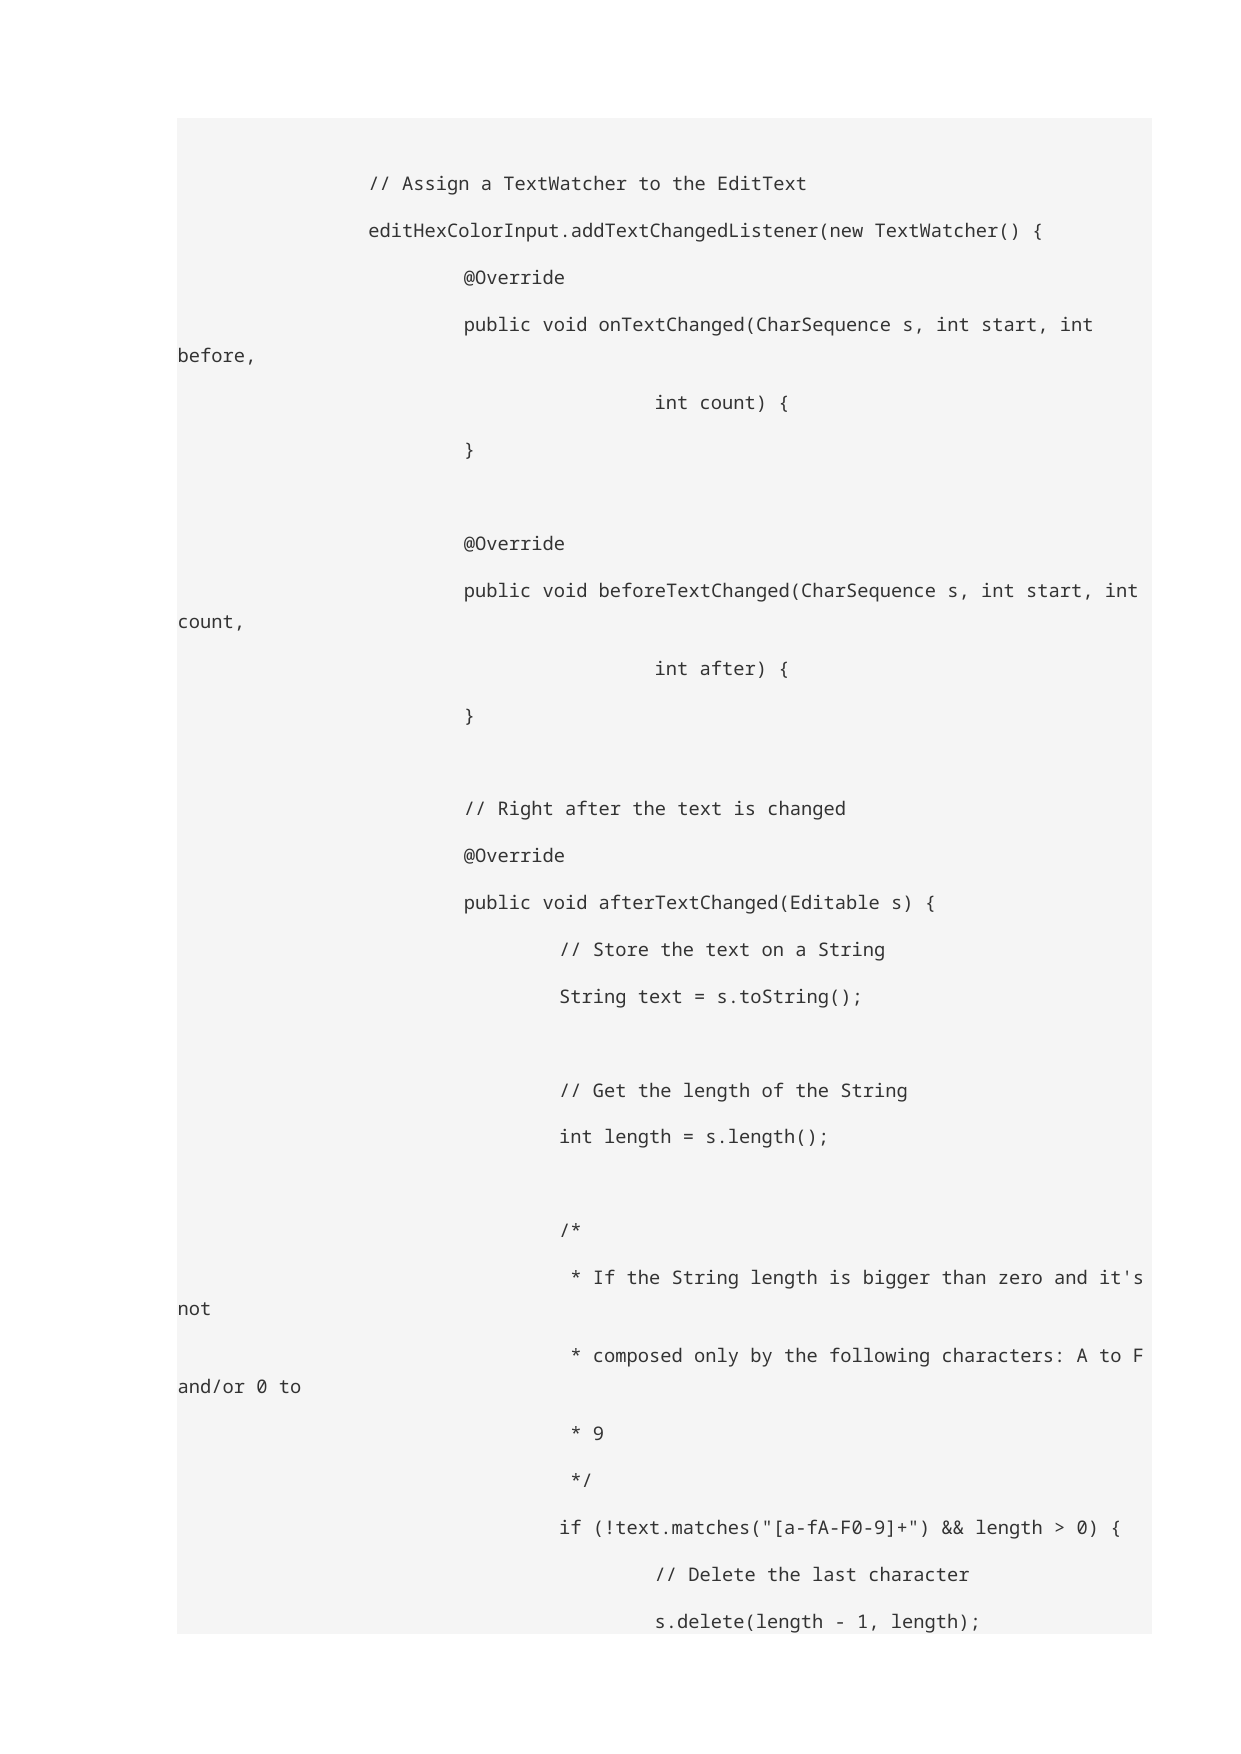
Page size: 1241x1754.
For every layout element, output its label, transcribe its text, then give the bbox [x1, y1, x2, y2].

text @Override [177, 837, 1152, 868]
text s.delete(length - 1, length); [177, 1602, 1152, 1634]
text } [177, 431, 1152, 462]
text * composed only by the following characters: A to F and/or 0 to [177, 1337, 1152, 1399]
text public void beforeTextChanged(CharSequence s, int start, int count, [177, 571, 1152, 634]
text String text = s.toString(); [177, 977, 1152, 1009]
text int after) { [177, 649, 1152, 681]
text } [177, 696, 1152, 727]
text /* [177, 1212, 1152, 1243]
text if (!text.matches("[a-fA-F0-9]+") && length > 0) { [177, 1509, 1152, 1540]
text // Store the text on a String [177, 931, 1152, 962]
text * If the String length is bigger than zero and it's not [177, 1259, 1152, 1321]
text int count) { [177, 384, 1152, 415]
text @Override [177, 259, 1152, 290]
text @Override [177, 524, 1152, 556]
text int length = s.length(); [177, 1118, 1152, 1149]
text // Get the length of the String [177, 1071, 1152, 1102]
text editHexColorInput.addTextChangedListener(new TextWatcher() { [177, 212, 1152, 243]
text // Assign a TextWatcher to the EditText [177, 165, 1152, 196]
text // Delete the last character [177, 1556, 1152, 1587]
text public void onTextChanged(CharSequence s, int start, int before, [177, 306, 1152, 368]
text // Right after the text is changed [177, 790, 1152, 821]
text * 9 [177, 1415, 1152, 1446]
text */ [177, 1462, 1152, 1493]
text public void afterTextChanged(Editable s) { [177, 884, 1152, 915]
